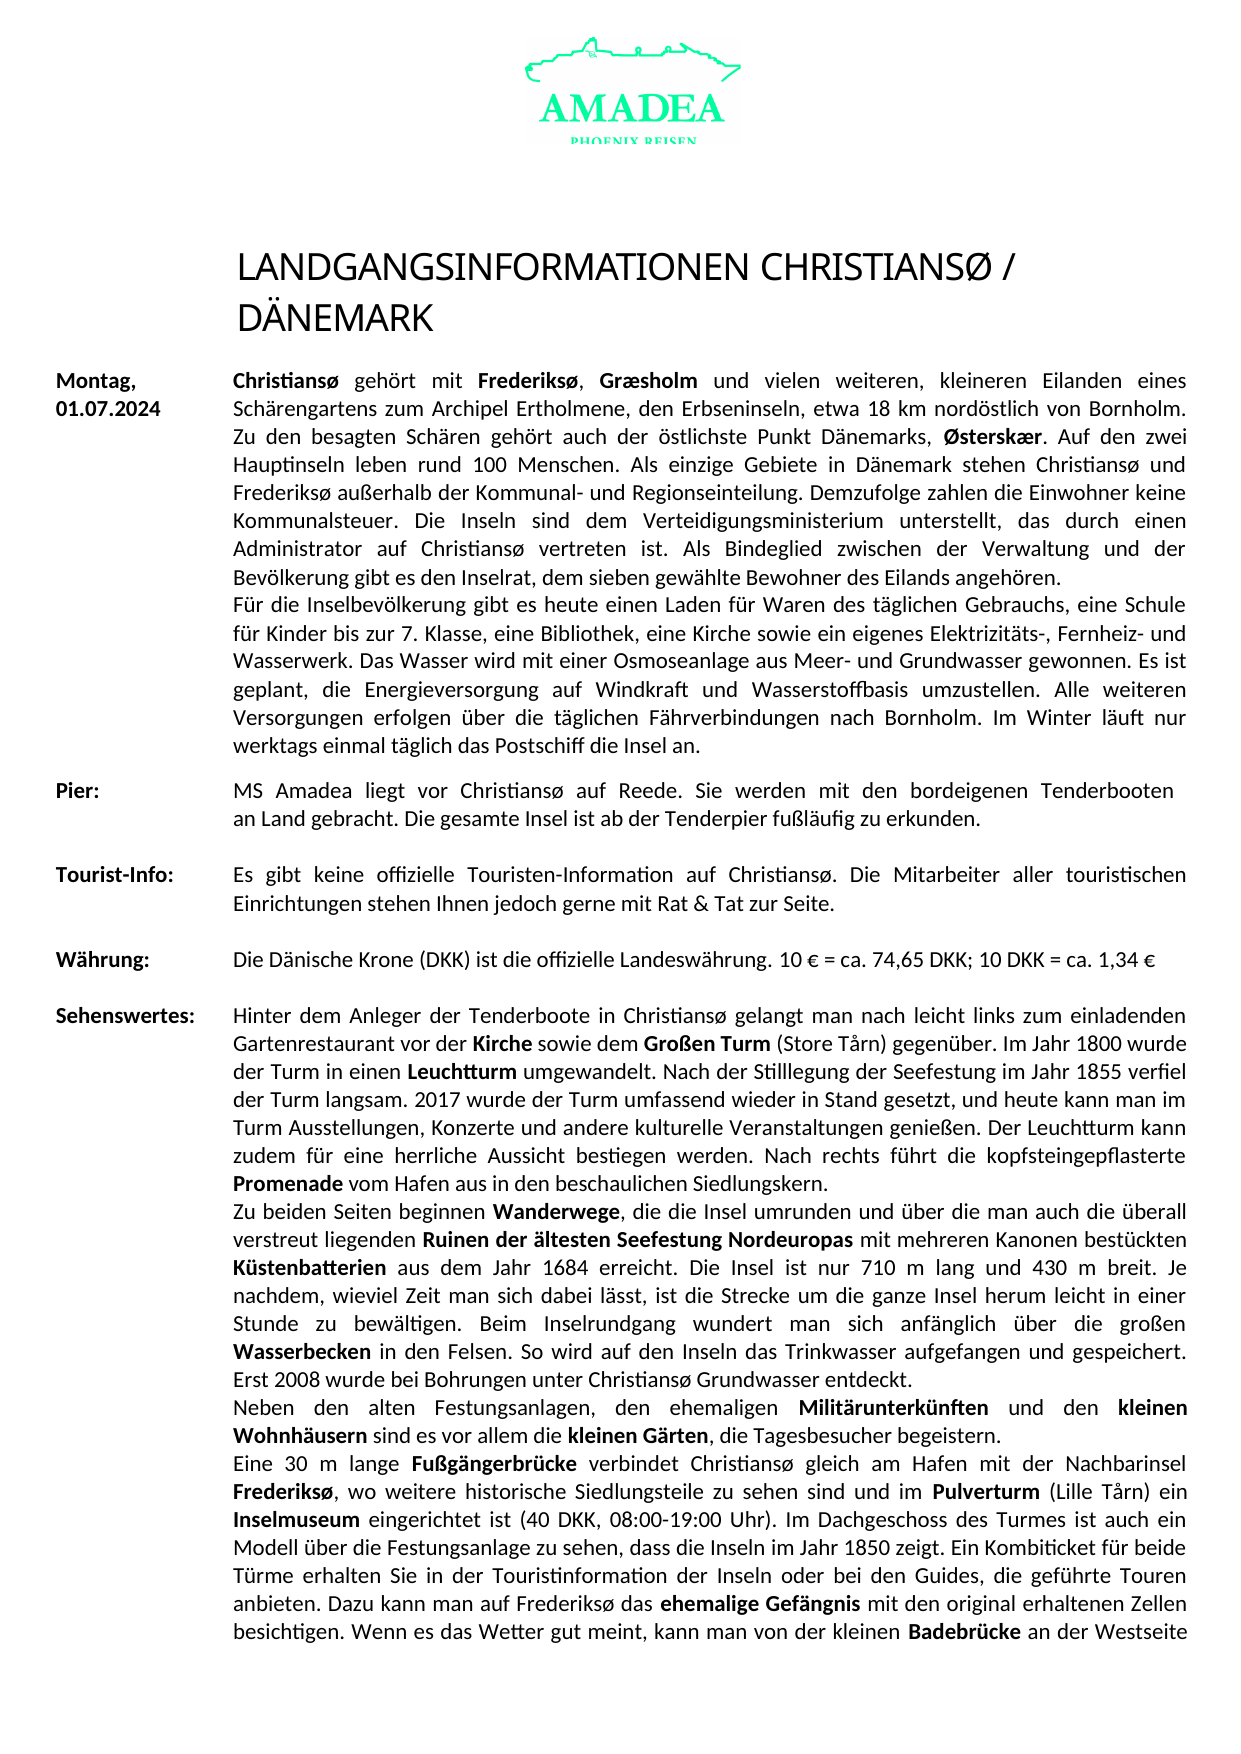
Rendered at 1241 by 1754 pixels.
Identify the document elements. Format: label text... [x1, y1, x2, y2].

table_cell Pier: Tourist-Info: Währung: Sehenswertes: [44, 777, 222, 1645]
title LANDGANGSINFORMATIONEN CHRISTIANSØ / DÄNEMARK [236, 240, 1211, 342]
picture [525, 37, 741, 144]
table_header Christiansø gehört mit Frederiksø, Græsholm und vielen weiteren, kleineren Eilanden eines Schärengartens zum Archipel Ertholmene, den Erbseninseln, etwa 18 km nordöstlich von Bornholm. Zu den besagten Schären gehört auch der östlichste Punkt Dänemarks, Østerskær. Auf den zwei Hauptinseln leben rund 100 Menschen. Als einzige Gebiete in Dänemark stehen Christiansø und Frederiksø außerhalb der Kommunal- und Regionseinteilung. Demzufolge zahlen die Einwohner keine Kommunalsteuer. Die Inseln sind dem Verteidigungsministerium unterstellt, das durch einen Administrator auf Christiansø vertreten ist. Als Bindeglied zwischen der Verwaltung und der Bevölkerung gibt es den Inselrat, dem sieben gewählte Bewohner des Eilands angehören. Für die Inselbevölkerung gibt es heute einen Laden für Waren des täglichen Gebrauchs, eine Schule für Kinder bis zur 7. Klasse, eine Bibliothek, eine Kirche sowie ein eigenes Elektrizitäts-, Fernheiz- und Wasserwerk. Das Wasser wird mit einer Osmoseanlage aus Meer- und Grundwasser gewonnen. Es ist geplant, die Energieversorgung auf Windkraft und Wasserstoffbasis umzustellen. Alle weiteren Versorgungen erfolgen über die täglichen Fährverbindungen nach Bornholm. Im Winter läuft nur werktags einmal täglich das Postschiff die Insel an. [222, 366, 1199, 777]
table_header Montag, 01.07.2024 [44, 366, 222, 777]
